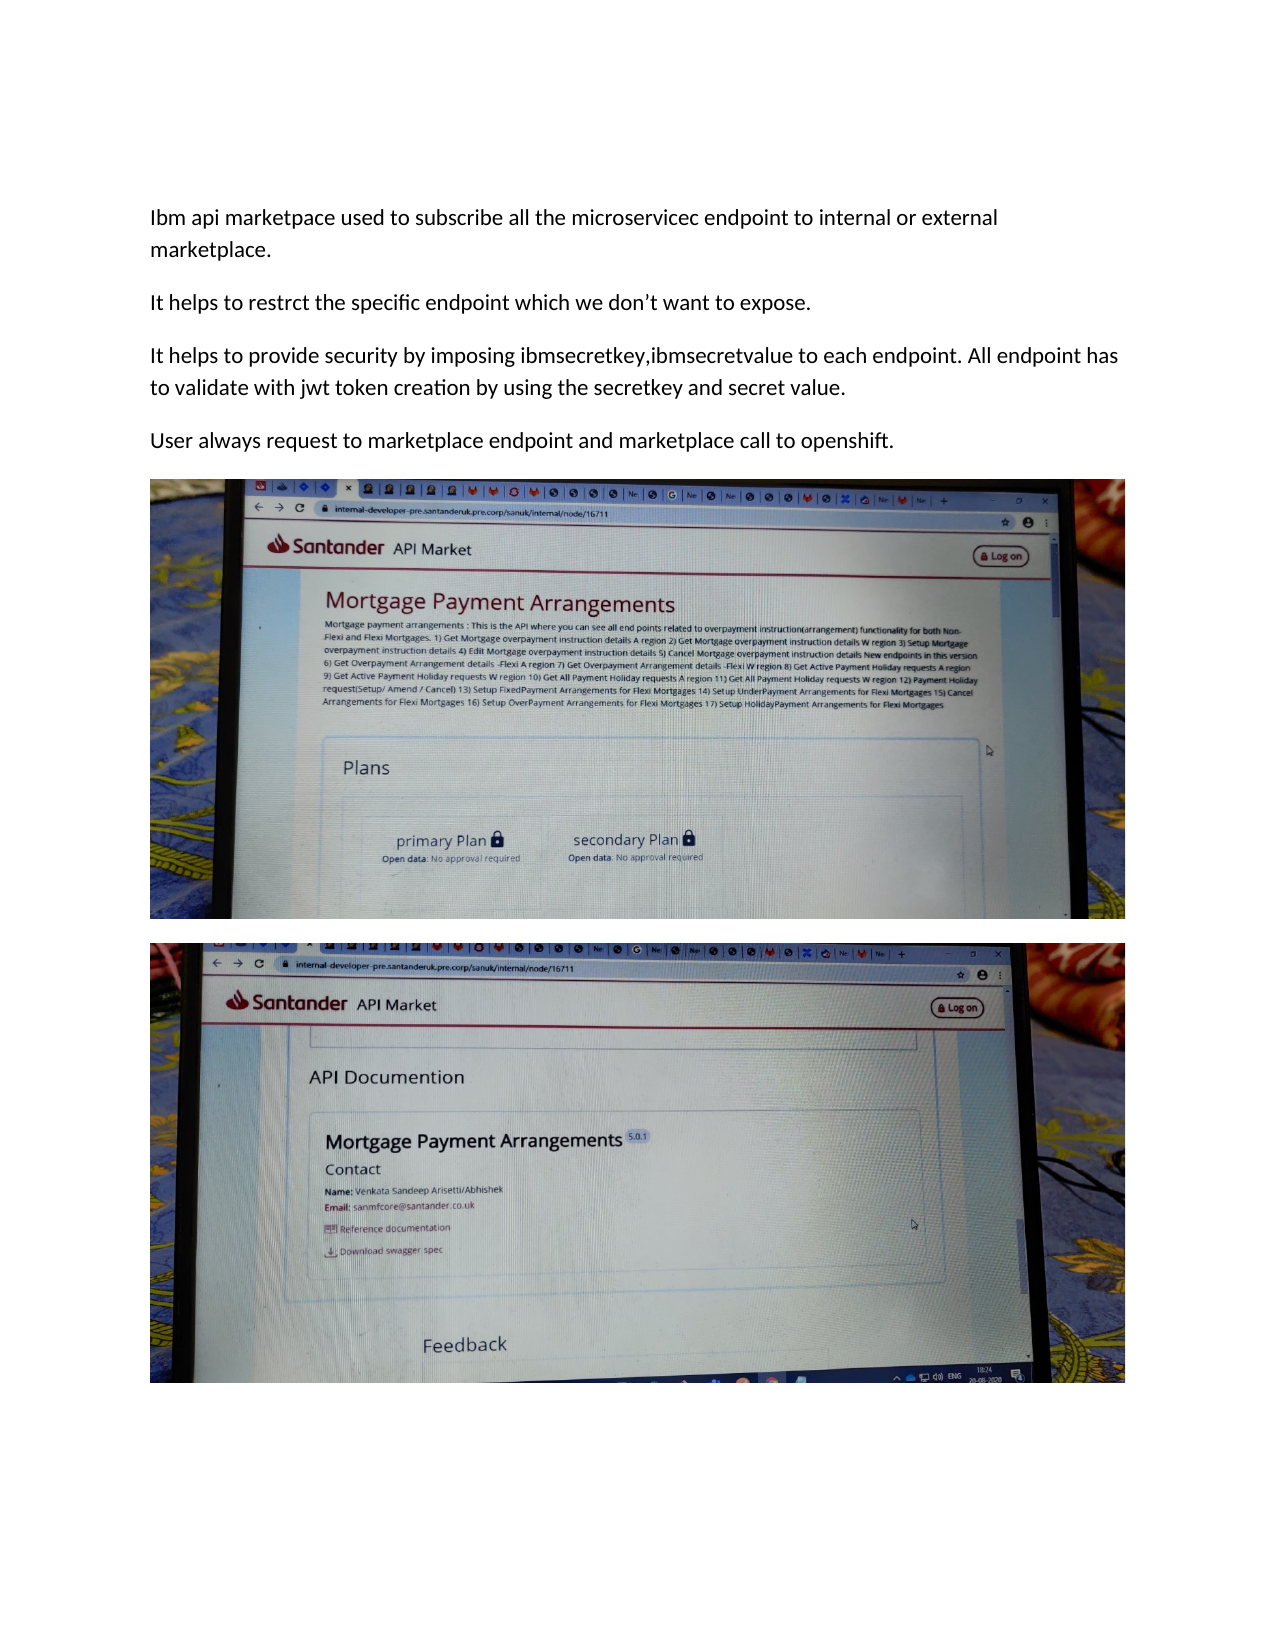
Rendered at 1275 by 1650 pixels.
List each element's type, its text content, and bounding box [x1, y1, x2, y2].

picture [150, 479, 1125, 919]
text It helps to restrct the specific endpoint which we don’t want to expose. [150, 288, 1125, 316]
text Ibm api marketpace used to subscribe all the microservicec endpoint to internal or external marketplace. [150, 203, 1125, 263]
text User always request to marketplace endpoint and marketplace call to openshift. [150, 426, 1125, 454]
picture [150, 943, 1125, 1383]
text It helps to provide security by imposing ibmsecretkey,ibmsecretvalue to each endpoint. All endpoint has to validate with jwt token creation by using the secretkey and secret value. [150, 341, 1125, 401]
